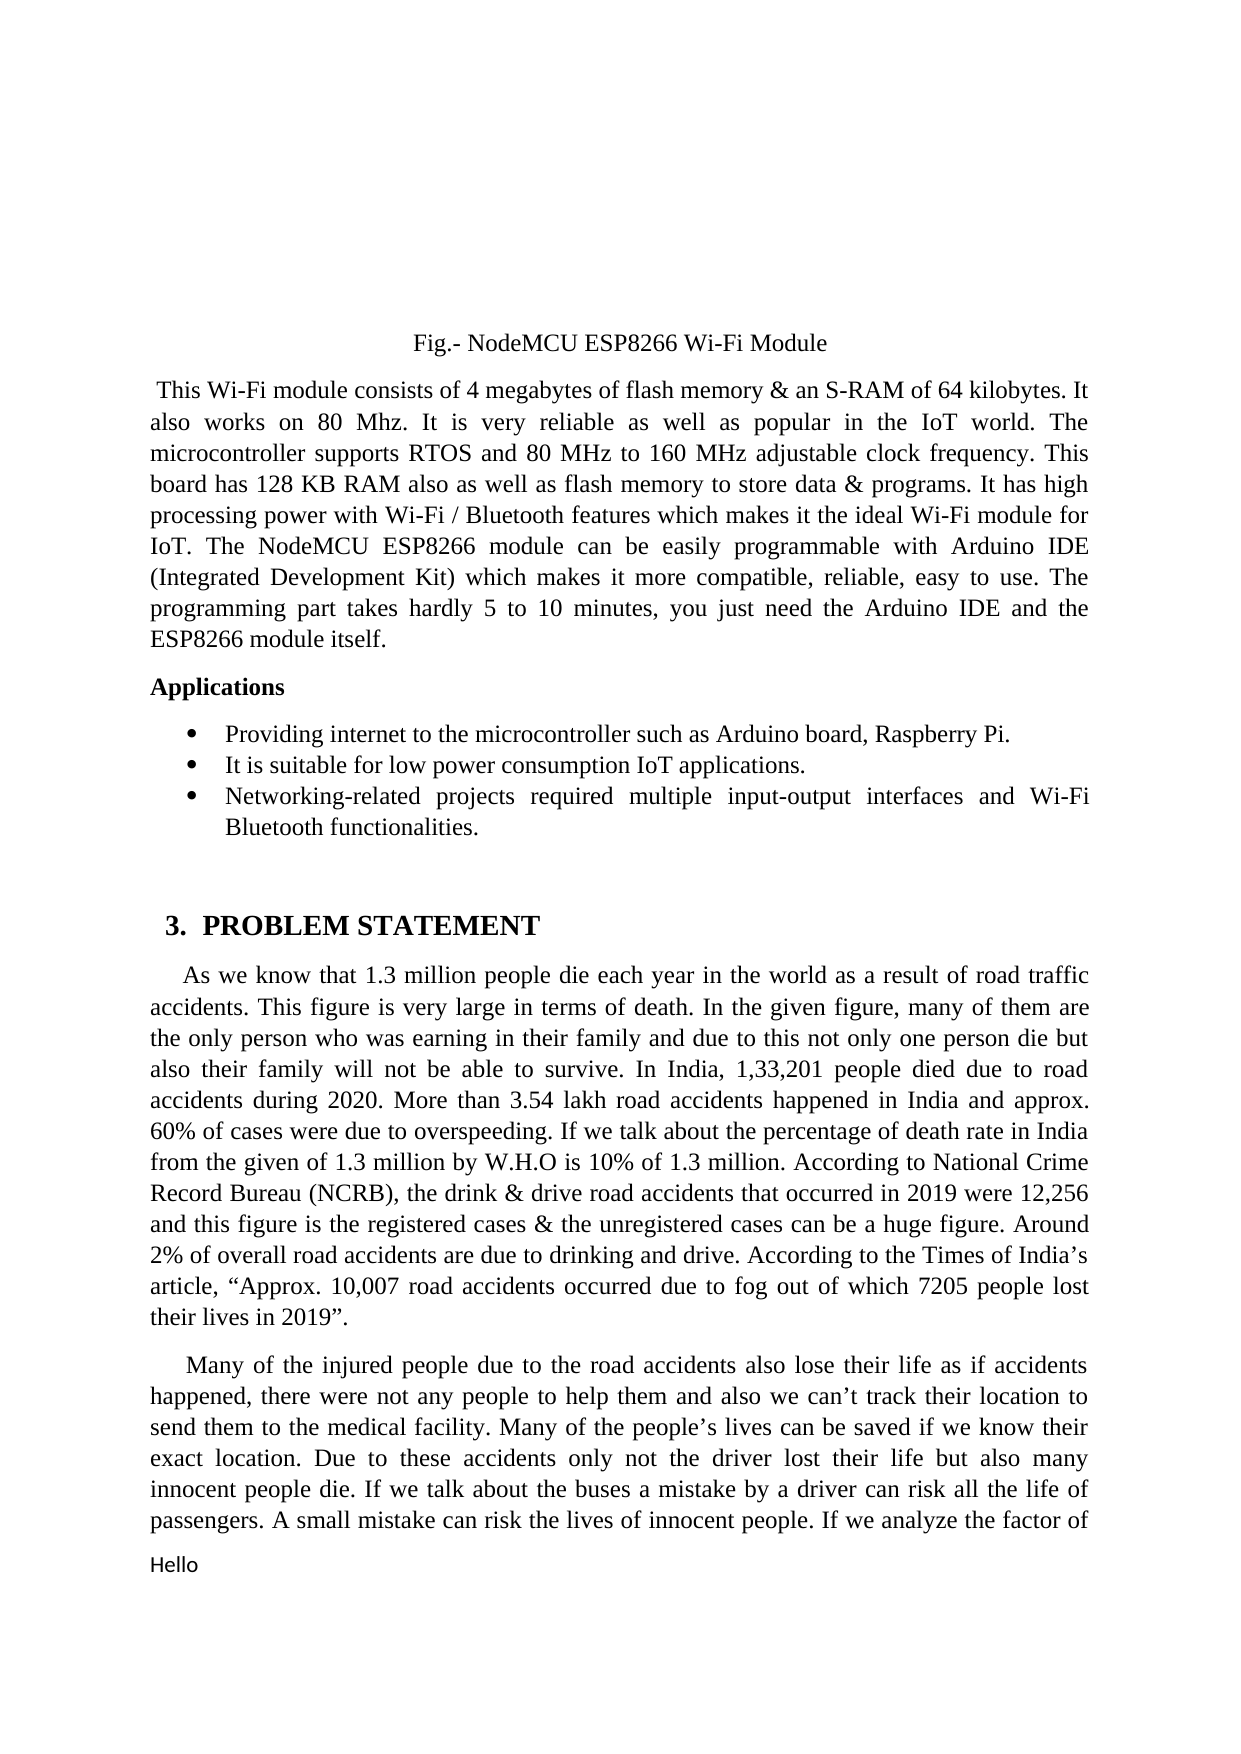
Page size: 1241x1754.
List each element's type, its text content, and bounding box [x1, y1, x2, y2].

list Networking-related projects required multiple input-output interfaces and Wi-Fi Bluetooth functionalities. [187, 781, 1090, 841]
list Providing internet to the microcontroller such as Arduino board, Raspberry Pi. [187, 719, 1090, 748]
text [150, 1350, 1090, 1534]
text Fig.- NodeMCU ESP8266 Wi-Fi Module [150, 328, 1090, 357]
text This Wi-Fi module consists of 4 megabytes of flash memory & an S-RAM of 64 kilobytes. It also works on 80 Mhz. It is very reliable as well as popular in the IoT world. The microcontroller supports RTOS and 80 MHz to 160 MHz adjustable clock frequency. This board has 128 KB RAM also as well as flash memory to store data & programs. It has high processing power with Wi-Fi / Bluetooth features which makes it the ideal Wi-Fi module for IoT. The NodeMCU ESP8266 module can be easily programmable with Arduino IDE (Integrated Development Kit) which makes it more compatible, reliable, easy to use. The programming part takes hardly 5 to 10 minutes, you just need the Arduino IDE and the ESP8266 module itself. [150, 376, 1090, 653]
list It is suitable for low power consumption IoT applications. [187, 750, 1090, 779]
list PROBLEM STATEMENT [165, 908, 1090, 941]
text As we know that 1.3 million people die each year in the world as a result of road traffic accidents. This figure is very large in terms of death. In the given figure, many of them are the only person who was earning in their family and due to this not only one person die but also their family will not be able to survive. In India, 1,33,201 people died due to road accidents during 2020. More than 3.54 lakh road accidents happened in India and approx. 60% of cases were due to overspeeding. If we talk about the percentage of death rate in India from the given of 1.3 million by W.H.O is 10% of 1.3 million. According to National Crime Record Bureau (NCRB), the drink & drive road accidents that occurred in 2019 were 12,256 and this figure is the registered cases & the unregistered cases can be a huge figure. Around 2% of overall road accidents are due to drinking and drive. According to the Times of India’s article, “Approx. 10,007 road accidents occurred due to fog out of which 7205 people lost their lives in 2019”. [150, 961, 1090, 1331]
text Applications [150, 672, 1090, 700]
